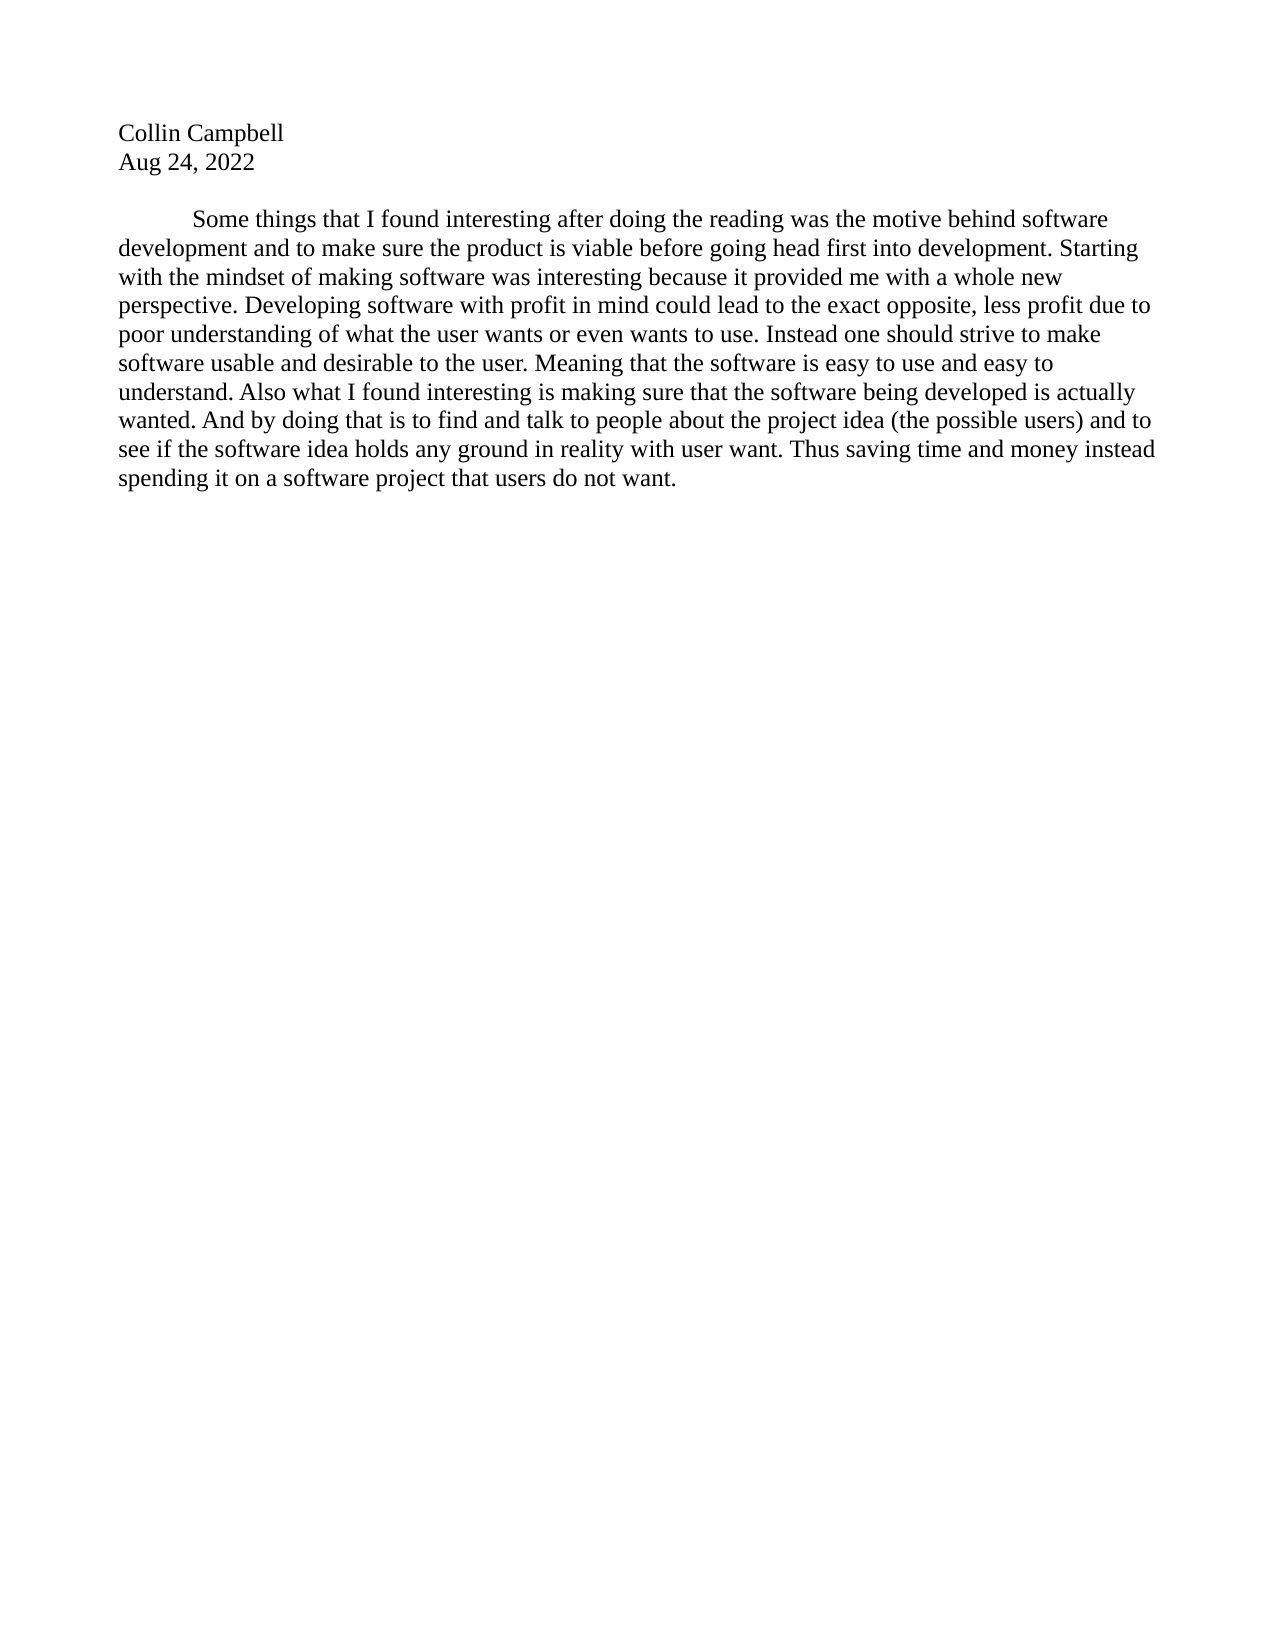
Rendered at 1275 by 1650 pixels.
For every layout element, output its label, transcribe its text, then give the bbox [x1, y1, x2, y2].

text Some things that I found interesting after doing the reading was the motive behind software development and to make sure the product is viable before going head first into development. Starting with the mindset of making software was interesting because it provided me with a whole new perspective. Developing software with profit in mind could lead to the exact opposite, less profit due to poor understanding of what the user wants or even wants to use. Instead one should strive to make software usable and desirable to the user. Meaning that the software is easy to use and easy to understand. Also what I found interesting is making sure that the software being developed is actually wanted. And by doing that is to find and talk to people about the project idea (the possible users) and to see if the software idea holds any ground in reality with user want. Thus saving time and money instead spending it on a software project that users do not want. [118, 204, 1157, 492]
text Collin Campbell [118, 118, 1157, 147]
text Aug 24, 2022 [118, 147, 1157, 176]
